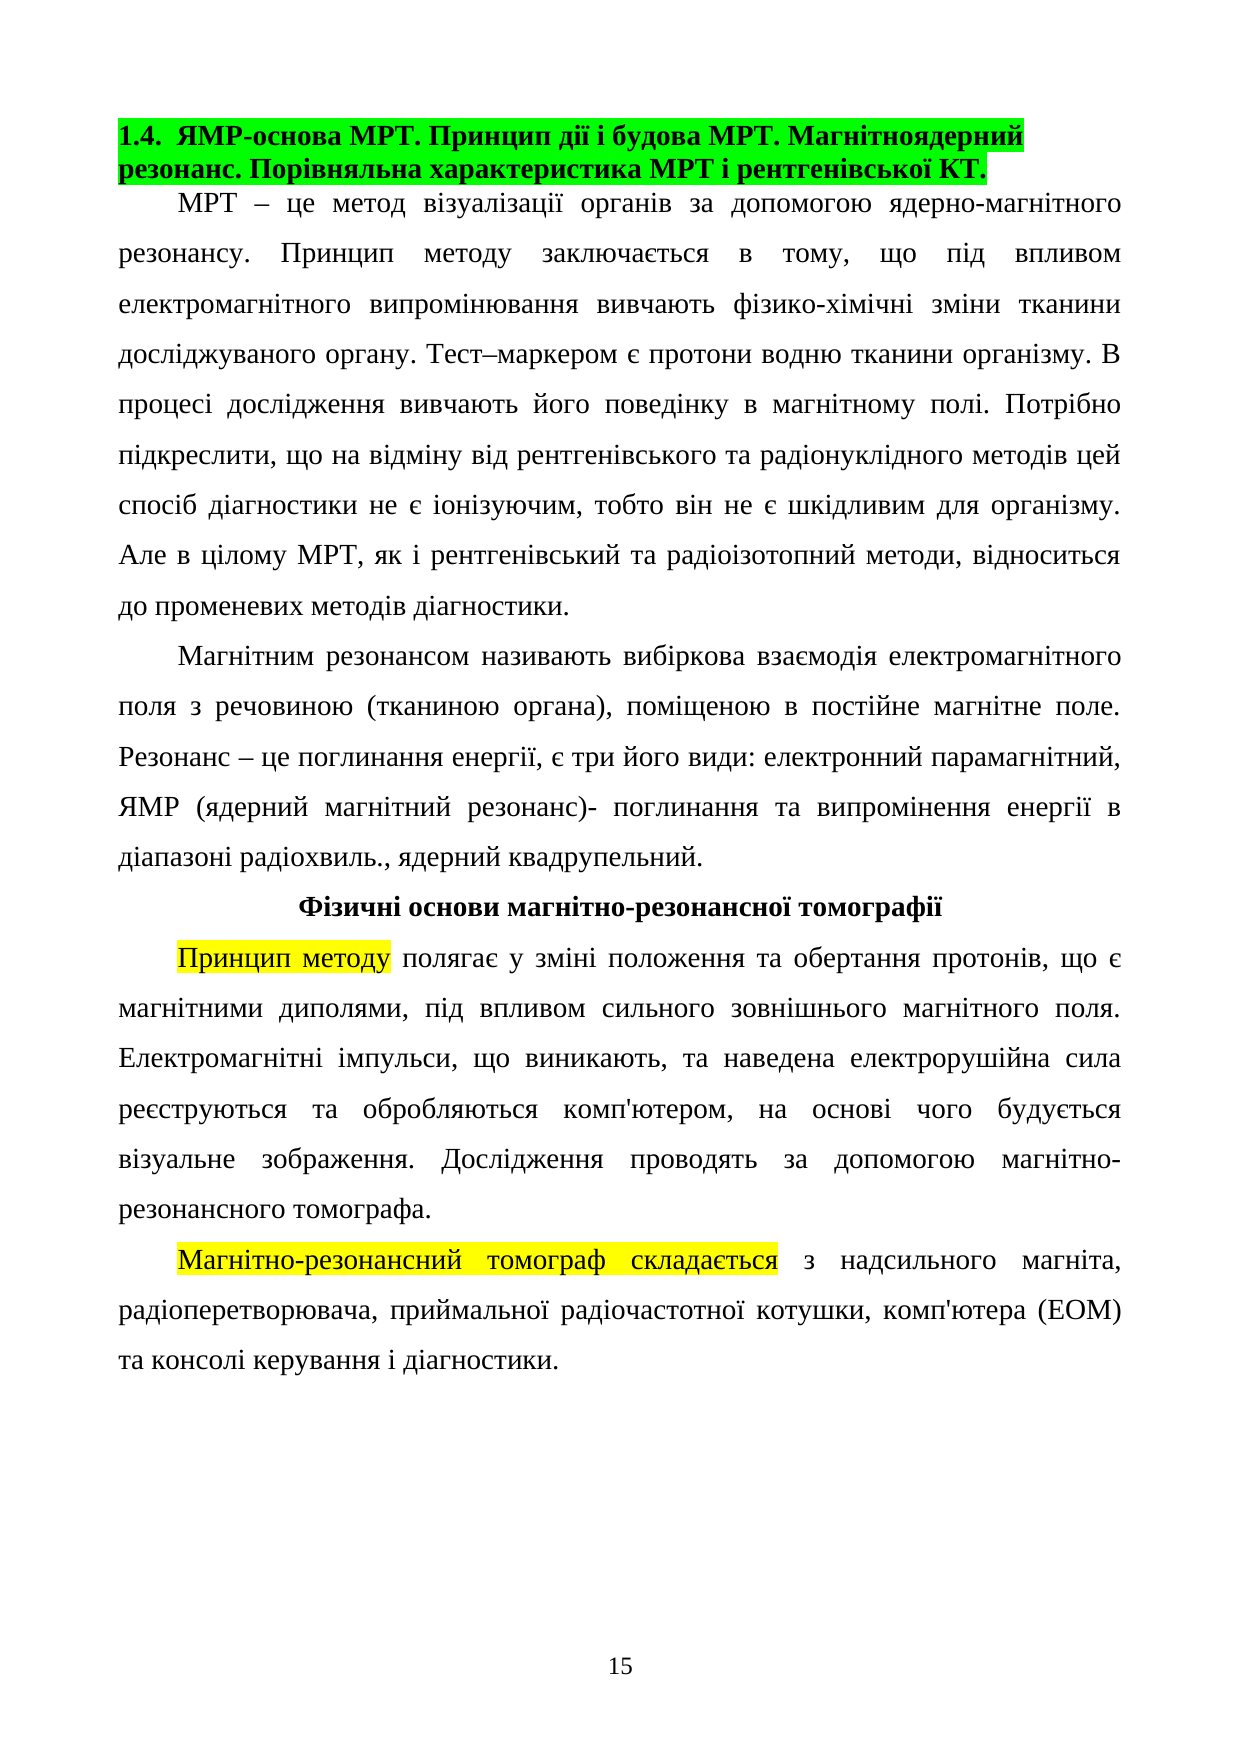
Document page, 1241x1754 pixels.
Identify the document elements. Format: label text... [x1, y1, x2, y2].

text Фізичні основи магнітно-резонансної томографії [118, 889, 1122, 923]
text Магнітним резонансом називають вибіркова взаємодія електромагнітного поля з речовиною (тканиною органа), поміщеною в постійне магнітне поле. Резонанс – це поглинання енергії, є три його види: електронний парамагнітний, ЯМР (ядерний магнітний резонанс)- поглинання та випромінення енергії в діапазоні радіохвиль., ядерний квадрупельний. [118, 638, 1122, 873]
text МРТ – це метод візуалізації органів за допомогою ядерно-магнітного резонансу. Принцип методу заключається в тому, що під впливом електромагнітного випромінювання вивчають фізико-хімічні зміни тканини досліджуваного органу. Тест–маркером є протони водню тканини організму. В процесі дослідження вивчають його поведінку в магнітному полі. Потрібно підкреслити, що на відміну від рентгенівського та радіонуклідного методів цей спосіб діагностики не є іонізуючим, тобто він не є шкідливим для організму. Але в цілому МРТ, як і рентгенівський та радіоізотопний методи, відноситься до променевих методів діагностики. [118, 185, 1122, 621]
text Принцип методу полягає у зміні положення та обертання протонів, що є магнітними диполями, під впливом сильного зовнішнього магнітного поля. Електромагнітні імпульси, що виникають, та наведена електрорушійна сила реєструються та обробляються комп'ютером, на основі чого будується візуальне зображення. Дослідження проводять за допомогою магнітно-резонансного томографа. [118, 940, 1122, 1225]
text Магнітно-резонансний томограф складається з надсильного магніта, радіоперетворювача, приймальної радіочастотної котушки, комп'ютера (ЕОМ) та консолі керування і діагностики. [118, 1242, 1122, 1376]
text 1.4. ЯМР-основа МРТ. Принцип дії і будова МРТ. Магнітноядерний резонанс. Порівняльна характеристика МРТ і рентгенівської КТ. [987, 118, 1122, 185]
